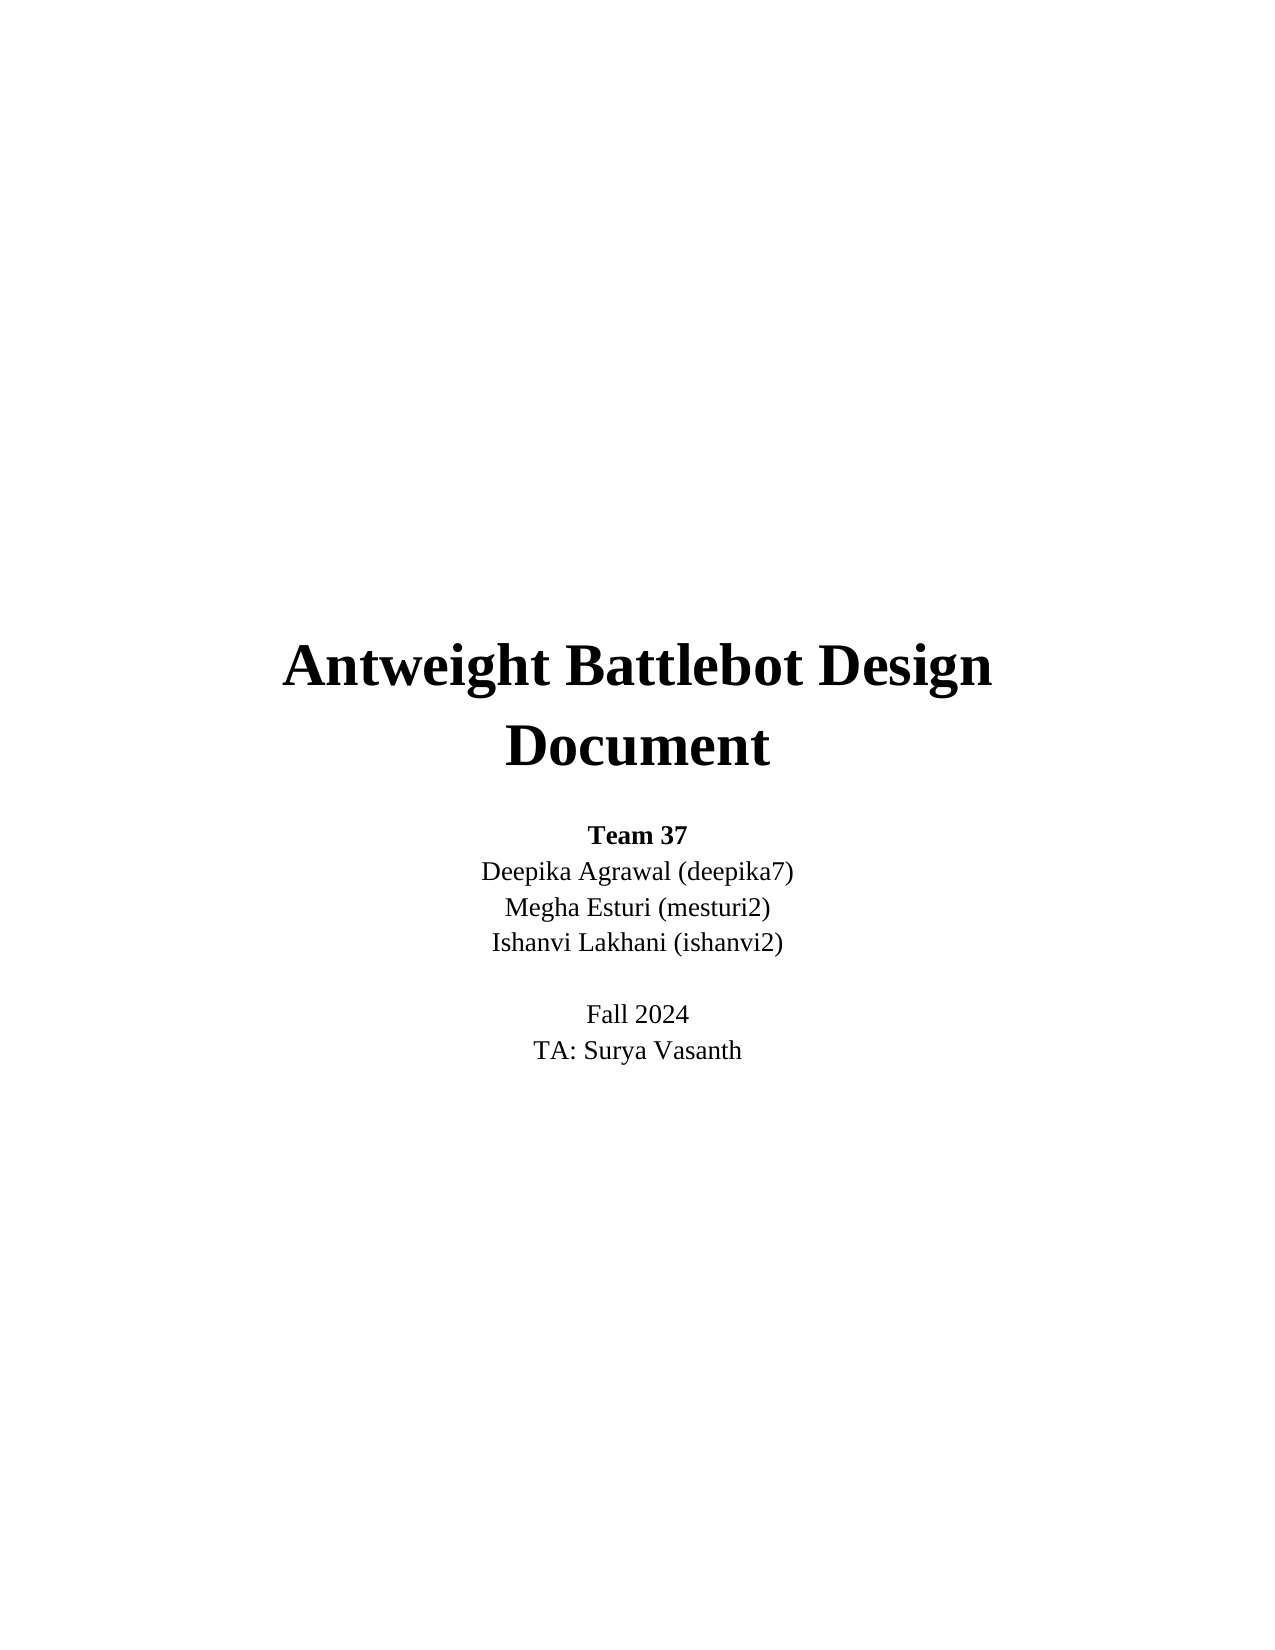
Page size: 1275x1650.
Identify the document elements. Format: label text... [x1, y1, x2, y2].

text Antweight Battlebot Design Document [150, 629, 1125, 779]
text Ishanvi Lakhani (ishanvi2) [150, 927, 1125, 958]
text Deepika Agrawal (deepika7) [150, 855, 1125, 886]
text Megha Esturi (mesturi2) [150, 891, 1125, 922]
text Team 37 [150, 819, 1125, 851]
text Fall 2024 [150, 998, 1125, 1029]
text TA: Surya Vasanth [150, 1034, 1125, 1065]
